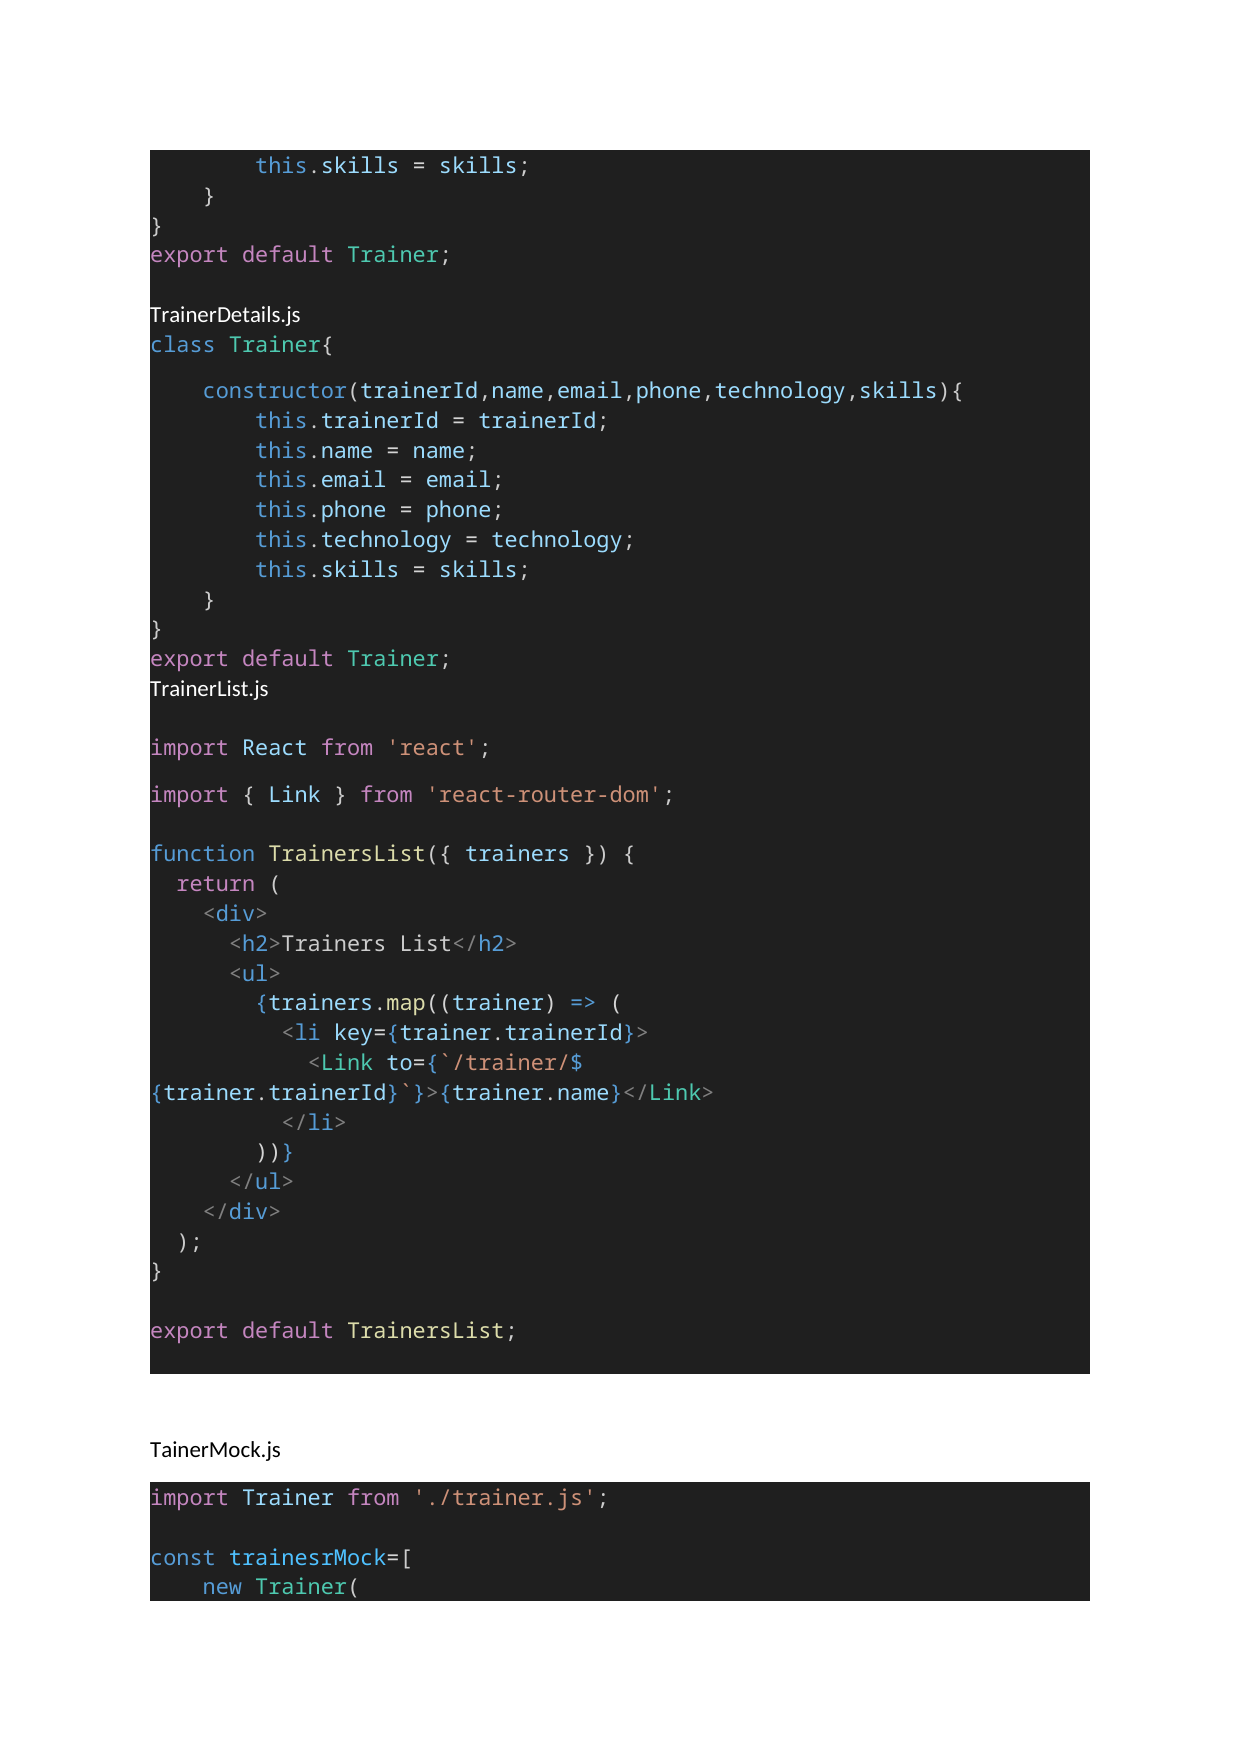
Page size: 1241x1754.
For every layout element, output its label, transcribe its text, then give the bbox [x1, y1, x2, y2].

text </li> [150, 1106, 1090, 1136]
text new Trainer( [150, 1571, 1090, 1601]
text this.trainerId = trainerId; [150, 405, 1090, 434]
text } [150, 583, 1090, 613]
text export default Trainer; [150, 239, 1090, 269]
text <li key={trainer.trainerId}> [150, 1017, 1090, 1047]
text export default TrainersList; [150, 1315, 1090, 1345]
text ); [150, 1226, 1090, 1255]
text <h2>Trainers List</h2> [150, 928, 1090, 957]
text } [150, 209, 1090, 239]
text this.phone = phone; [150, 494, 1090, 524]
text } [150, 180, 1090, 209]
text ))} [150, 1136, 1090, 1166]
text } [150, 613, 1090, 643]
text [150, 375, 1090, 405]
text </ul> [150, 1166, 1090, 1196]
text <ul> [150, 957, 1090, 987]
text function TrainersList({ trainers }) { [150, 838, 1090, 868]
text return ( [150, 868, 1090, 898]
text this.skills = skills; [150, 554, 1090, 583]
text import { Link } from 'react-router-dom'; [150, 779, 1090, 808]
text <Link to={`/trainer/${trainer.trainerId}`}>{trainer.name}</Link> [150, 1047, 1090, 1106]
text this.skills = skills; [150, 150, 1090, 180]
text this.name = name; [150, 434, 1090, 464]
text import Trainer from './trainer.js'; [150, 1482, 1090, 1512]
text <div> [150, 898, 1090, 928]
text TrainerDetails.js class Trainer{ [150, 269, 1090, 358]
text export default Trainer; [150, 643, 1090, 673]
text } [150, 1255, 1090, 1285]
text {trainers.map((trainer) => ( [150, 987, 1090, 1017]
text TrainerList.js import React from 'react'; [150, 673, 1090, 762]
text this.technology = technology; [150, 524, 1090, 554]
text TainerMock.js [150, 1374, 1090, 1463]
text this.email = email; [150, 464, 1090, 494]
text const trainesrMock=[ [150, 1541, 1090, 1571]
text </div> [150, 1196, 1090, 1226]
